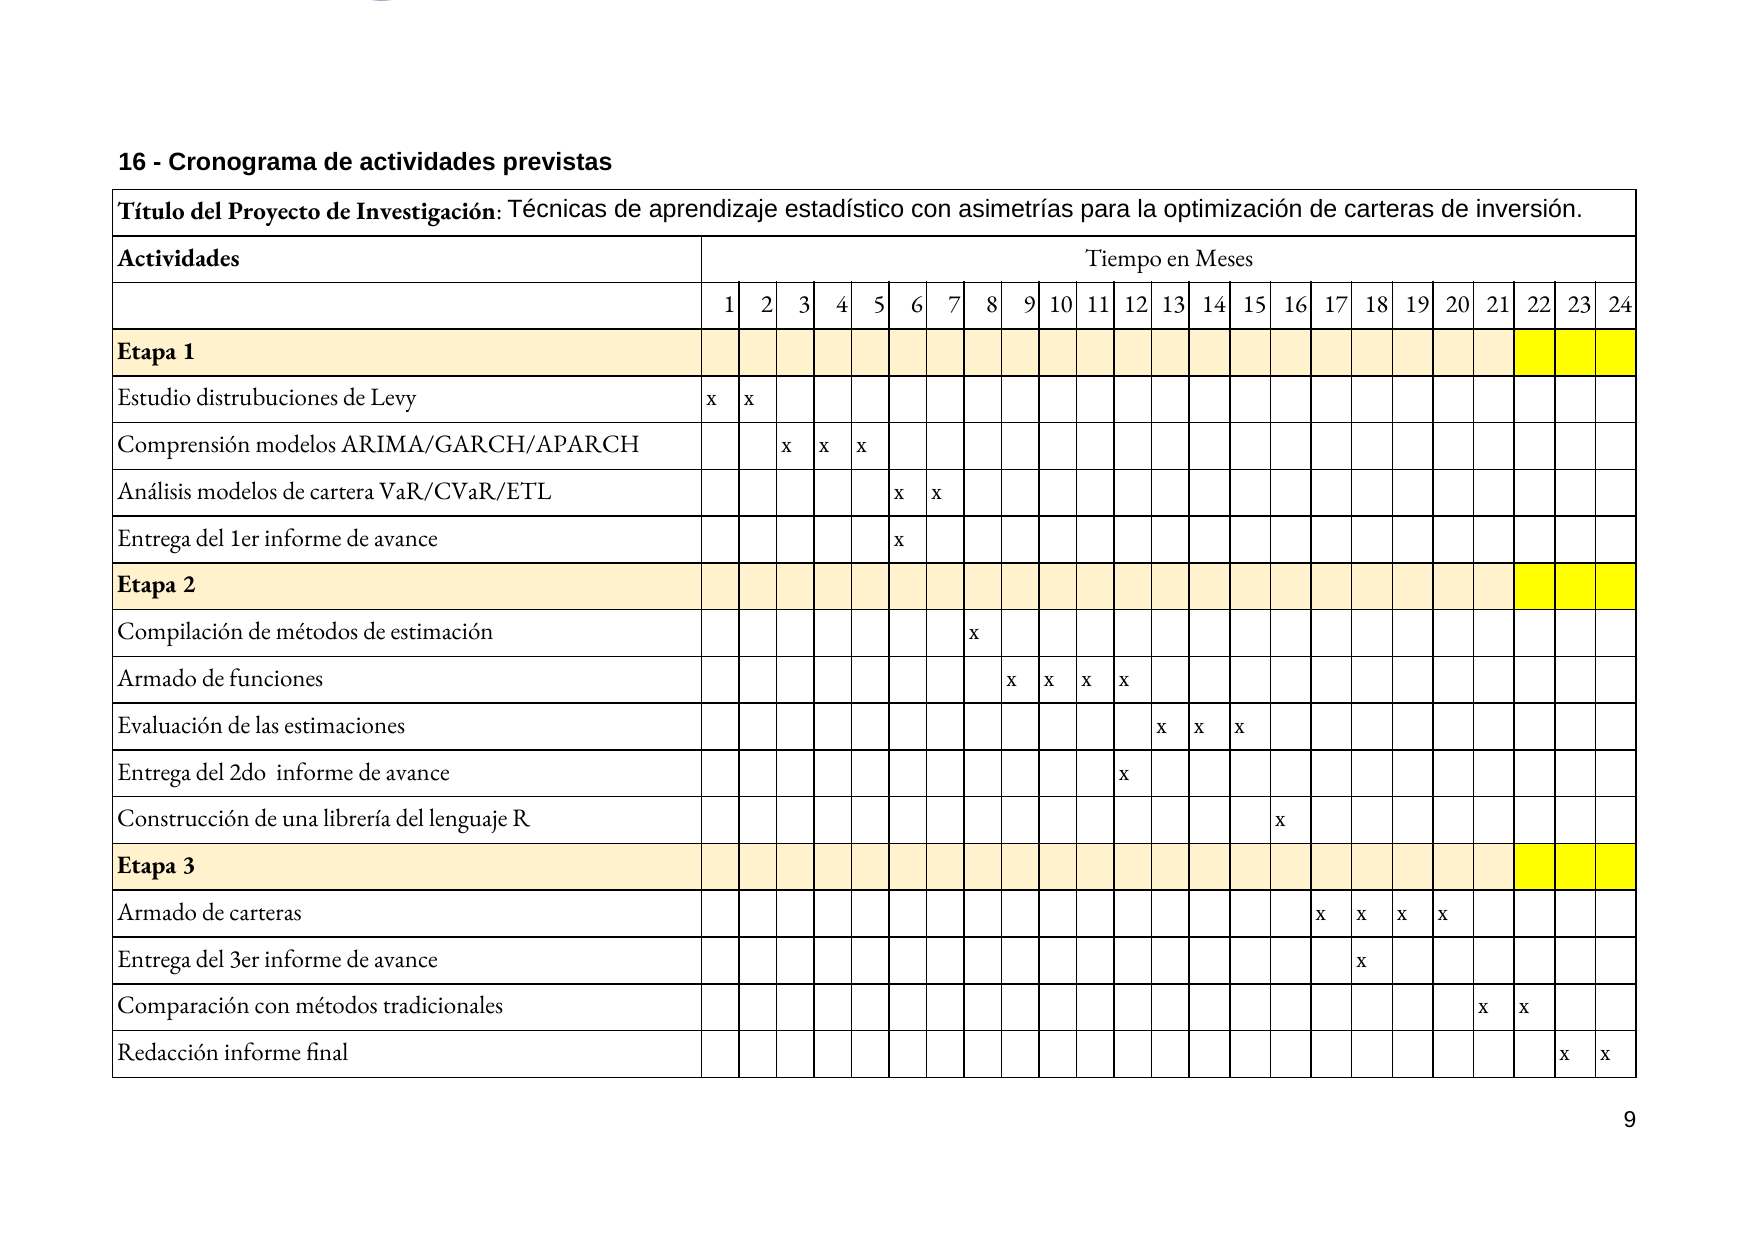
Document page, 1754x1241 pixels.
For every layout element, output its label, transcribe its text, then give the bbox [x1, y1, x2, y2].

table_cell [1271, 423, 1310, 468]
table_cell [1115, 844, 1151, 889]
table_cell 16 [1271, 283, 1310, 328]
table_cell [1474, 751, 1513, 796]
table_cell x [1515, 985, 1554, 1030]
table_cell [1002, 938, 1038, 983]
table_cell [1190, 657, 1229, 702]
table_cell [702, 985, 738, 1030]
table_cell [1040, 1031, 1076, 1076]
table_cell [1393, 423, 1432, 468]
table_cell [1474, 564, 1513, 609]
table_cell x [852, 423, 888, 468]
table_cell [1596, 564, 1635, 609]
table_cell [740, 704, 776, 749]
table_cell [852, 657, 888, 702]
table_cell [1115, 564, 1151, 609]
table_cell [1515, 1031, 1554, 1076]
table_cell [890, 657, 926, 702]
table_cell [1002, 330, 1038, 375]
table_cell [890, 844, 926, 889]
table_cell [1002, 423, 1038, 468]
table_cell [965, 377, 1001, 422]
table_cell [702, 797, 738, 843]
table_cell [1115, 797, 1151, 843]
table_cell Estudio distrubuciones de Levy [113, 377, 701, 422]
table_cell x [1190, 704, 1229, 749]
table_cell [1040, 470, 1076, 515]
table_cell [1434, 330, 1473, 375]
table_cell Tiempo en Meses [702, 237, 1635, 281]
table_cell [1152, 657, 1188, 702]
table_cell [702, 564, 738, 609]
table_cell [702, 1031, 738, 1076]
table_cell [1474, 377, 1513, 422]
table_cell [927, 891, 963, 936]
table_cell [852, 891, 888, 936]
table_cell [1271, 751, 1310, 796]
table_cell [1190, 470, 1229, 515]
table_cell [702, 938, 738, 983]
table_cell [1040, 938, 1076, 983]
table_cell [702, 751, 738, 796]
table_cell [1556, 423, 1595, 468]
table_cell x [1434, 891, 1473, 936]
table_cell [1434, 797, 1473, 843]
table_cell [1596, 610, 1635, 656]
table_cell [1434, 470, 1473, 515]
table_cell [1474, 610, 1513, 656]
table_cell x [965, 610, 1001, 656]
table_cell [1190, 938, 1229, 983]
table_cell [1515, 797, 1554, 843]
table_cell [890, 564, 926, 609]
table_cell 23 [1556, 283, 1595, 328]
table_cell [1152, 844, 1188, 889]
table_cell [927, 844, 963, 889]
table_cell [1271, 891, 1310, 936]
table_cell [1077, 751, 1113, 796]
table_cell [1393, 564, 1432, 609]
table_cell [1556, 797, 1595, 843]
table_cell [1474, 657, 1513, 702]
table_cell [1474, 844, 1513, 889]
table_cell [1077, 1031, 1113, 1076]
table_cell [1271, 517, 1310, 562]
table_cell [702, 891, 738, 936]
table_cell Entrega del 1er informe de avance [113, 517, 701, 562]
table_cell [1152, 797, 1188, 843]
table_cell [1040, 704, 1076, 749]
table_cell [965, 704, 1001, 749]
table_cell [815, 751, 851, 796]
table_cell [1474, 517, 1513, 562]
table_cell [1556, 751, 1595, 796]
table_cell [1115, 330, 1151, 375]
table_cell [815, 797, 851, 843]
table_cell [1152, 891, 1188, 936]
table_cell [777, 564, 813, 609]
table_cell [1515, 657, 1554, 702]
table_cell x [1596, 1031, 1635, 1076]
table_cell [777, 517, 813, 562]
table_cell [1152, 377, 1188, 422]
table_cell [1596, 704, 1635, 749]
table_cell [1596, 938, 1635, 983]
table_cell [1077, 330, 1113, 375]
table_cell [777, 797, 813, 843]
table_cell [890, 891, 926, 936]
table_cell 9 [1002, 283, 1038, 328]
table_cell [1077, 377, 1113, 422]
table_cell 1 [702, 283, 738, 328]
table_cell [1002, 985, 1038, 1030]
table_cell [1312, 470, 1351, 515]
table_cell [1002, 797, 1038, 843]
table_cell [740, 423, 776, 468]
table_cell [1434, 1031, 1473, 1076]
table_cell [740, 844, 776, 889]
table_cell [1077, 610, 1113, 656]
table_cell [1596, 517, 1635, 562]
table_cell [965, 891, 1001, 936]
table_cell [1312, 704, 1351, 749]
table_cell [740, 985, 776, 1030]
table_cell [890, 423, 926, 468]
table_cell [1190, 844, 1229, 889]
table_cell [740, 751, 776, 796]
table_cell [965, 751, 1001, 796]
table_cell [1077, 797, 1113, 843]
table_cell [1040, 330, 1076, 375]
table_cell [852, 1031, 888, 1076]
table_cell [740, 330, 776, 375]
table_cell [1002, 610, 1038, 656]
table_cell [1115, 610, 1151, 656]
table_cell [1515, 891, 1554, 936]
table_cell [740, 564, 776, 609]
table_cell [777, 844, 813, 889]
table_cell [890, 797, 926, 843]
table_cell [852, 330, 888, 375]
table_cell Entrega del 3er informe de avance [113, 938, 701, 983]
table_cell [113, 283, 701, 328]
table_cell [1002, 704, 1038, 749]
table_cell x [1115, 657, 1151, 702]
table_cell Análisis modelos de cartera VaR/CVaR/ETL [113, 470, 701, 515]
table_cell [1115, 891, 1151, 936]
table_cell [1434, 377, 1473, 422]
table_cell [1152, 1031, 1188, 1076]
table_cell [852, 470, 888, 515]
table_cell [1231, 517, 1270, 562]
table_cell [1312, 751, 1351, 796]
table_cell [1190, 797, 1229, 843]
table_cell [1352, 330, 1392, 375]
table_cell [1352, 564, 1392, 609]
table_cell [1393, 751, 1432, 796]
table_cell [815, 704, 851, 749]
table_cell [740, 891, 776, 936]
table_cell [1152, 330, 1188, 375]
table_cell [1474, 423, 1513, 468]
table_cell 14 [1190, 283, 1229, 328]
table_cell [1152, 470, 1188, 515]
table_cell [927, 797, 963, 843]
table_cell [965, 564, 1001, 609]
table_cell [1271, 704, 1310, 749]
table_cell [1312, 423, 1351, 468]
table_cell [965, 844, 1001, 889]
table_cell [965, 423, 1001, 468]
table_cell [1515, 844, 1554, 889]
table_cell [1271, 985, 1310, 1030]
table_cell [965, 517, 1001, 562]
table_cell [965, 1031, 1001, 1076]
table_cell [777, 891, 813, 936]
table_cell [1474, 704, 1513, 749]
table_cell [1077, 891, 1113, 936]
table_cell [1434, 985, 1473, 1030]
table_cell [1393, 985, 1432, 1030]
table_cell Compilación de métodos de estimación [113, 610, 701, 656]
table_cell [1393, 938, 1432, 983]
table_cell [927, 985, 963, 1030]
table_cell [927, 564, 963, 609]
table_cell x [1115, 751, 1151, 796]
table_cell [815, 891, 851, 936]
table_cell [1352, 844, 1392, 889]
table_cell [1152, 610, 1188, 656]
table_cell [1312, 564, 1351, 609]
table_cell [1190, 985, 1229, 1030]
table_cell [1040, 797, 1076, 843]
table_cell [702, 704, 738, 749]
table_cell [852, 938, 888, 983]
table_cell [1231, 938, 1270, 983]
table_cell [815, 610, 851, 656]
table_cell Entrega del 2do informe de avance [113, 751, 701, 796]
table_cell [1556, 377, 1595, 422]
table_cell [1115, 377, 1151, 422]
table_cell [1312, 377, 1351, 422]
table_cell [1474, 938, 1513, 983]
table_cell [702, 610, 738, 656]
table_cell Etapa 1 [113, 330, 701, 375]
table_cell [1231, 377, 1270, 422]
table_cell [1190, 891, 1229, 936]
table_cell [1152, 423, 1188, 468]
table_cell [1077, 423, 1113, 468]
table_cell [1040, 891, 1076, 936]
table_cell [815, 844, 851, 889]
table_cell [1515, 377, 1554, 422]
table_cell [1312, 330, 1351, 375]
table_cell 24 [1596, 283, 1635, 328]
table_cell [777, 330, 813, 375]
table_cell 13 [1152, 283, 1188, 328]
table_cell [702, 470, 738, 515]
table_cell [1556, 330, 1595, 375]
table_cell [702, 423, 738, 468]
table_cell [1474, 470, 1513, 515]
text 16 - Cronograma de actividades previstas [118, 147, 1636, 176]
table_cell [927, 330, 963, 375]
table_cell [1434, 564, 1473, 609]
table_cell [1515, 423, 1554, 468]
table_cell [1556, 938, 1595, 983]
table_cell [1434, 423, 1473, 468]
table_cell [1596, 377, 1635, 422]
table_cell [1190, 564, 1229, 609]
table_cell Redacción informe final [113, 1031, 701, 1076]
table_cell 15 [1231, 283, 1270, 328]
table_cell [1515, 610, 1554, 656]
table_cell [1352, 423, 1392, 468]
table_cell [890, 751, 926, 796]
table_cell [1271, 564, 1310, 609]
table_cell [777, 610, 813, 656]
table_cell x [702, 377, 738, 422]
table_cell [1352, 704, 1392, 749]
table_cell [1393, 704, 1432, 749]
table_cell [1352, 470, 1392, 515]
table_cell [1231, 610, 1270, 656]
table_cell Armado de funciones [113, 657, 701, 702]
table_cell [777, 470, 813, 515]
table_cell [815, 985, 851, 1030]
table_cell [1434, 704, 1473, 749]
table_header Título del Proyecto de Investigación: Técnicas de aprendizaje estadístico con asimetrías para la optimización de carteras de inversión. [113, 190, 1635, 235]
table_cell [1231, 751, 1270, 796]
table_cell x [1474, 985, 1513, 1030]
table_cell [1115, 517, 1151, 562]
table_cell [1556, 517, 1595, 562]
table_cell [1312, 844, 1351, 889]
table_cell [1077, 517, 1113, 562]
table_cell [927, 423, 963, 468]
table_cell [927, 938, 963, 983]
table_cell [1002, 564, 1038, 609]
table_cell 8 [965, 283, 1001, 328]
table_cell [702, 517, 738, 562]
table_cell [890, 985, 926, 1030]
table_cell [1515, 330, 1554, 375]
table_cell [1231, 891, 1270, 936]
table_cell 2 [740, 283, 776, 328]
table_cell [1231, 1031, 1270, 1076]
table_cell 5 [852, 283, 888, 328]
table_cell [1190, 377, 1229, 422]
table_cell x [1312, 891, 1351, 936]
table_cell x [890, 470, 926, 515]
table_cell [852, 704, 888, 749]
table_cell [1152, 517, 1188, 562]
table_cell [1596, 657, 1635, 702]
table_cell [815, 517, 851, 562]
table_cell [1115, 985, 1151, 1030]
table_cell 4 [815, 283, 851, 328]
table_cell [1596, 330, 1635, 375]
table_cell [927, 704, 963, 749]
table_cell [1115, 1031, 1151, 1076]
table_cell [965, 470, 1001, 515]
table_cell x [740, 377, 776, 422]
table_cell 11 [1077, 283, 1113, 328]
table_cell [1231, 797, 1270, 843]
table_cell [702, 330, 738, 375]
table_cell [1152, 751, 1188, 796]
table_cell [1271, 377, 1310, 422]
table_cell [1271, 470, 1310, 515]
table_cell x [890, 517, 926, 562]
table_cell [1393, 377, 1432, 422]
table_cell x [1231, 704, 1270, 749]
table_cell 19 [1393, 283, 1432, 328]
table_cell [1556, 657, 1595, 702]
table_cell [1231, 985, 1270, 1030]
table_cell [1312, 610, 1351, 656]
table_cell [1190, 423, 1229, 468]
table_cell x [1077, 657, 1113, 702]
table_cell [1231, 470, 1270, 515]
table_cell [1115, 938, 1151, 983]
table_cell [927, 517, 963, 562]
table_cell [1077, 470, 1113, 515]
table_cell [1393, 330, 1432, 375]
table_cell [1474, 797, 1513, 843]
table_cell Etapa 2 [113, 564, 701, 609]
table_cell [852, 985, 888, 1030]
table_cell [1077, 938, 1113, 983]
table_cell [815, 470, 851, 515]
table_cell [1040, 985, 1076, 1030]
table_cell [1077, 564, 1113, 609]
table_cell [1434, 610, 1473, 656]
table_cell [965, 797, 1001, 843]
table_cell [1312, 1031, 1351, 1076]
table_cell [777, 657, 813, 702]
table_cell x [1352, 891, 1392, 936]
table_cell [1040, 377, 1076, 422]
table_cell [1002, 891, 1038, 936]
table_cell [1474, 1031, 1513, 1076]
table_cell [740, 1031, 776, 1076]
table_cell [1077, 704, 1113, 749]
table_cell [1434, 517, 1473, 562]
table_cell [1515, 751, 1554, 796]
table_cell [1115, 704, 1151, 749]
table_cell [1115, 423, 1151, 468]
table_cell x [1556, 1031, 1595, 1076]
table_cell [777, 704, 813, 749]
table_cell [890, 1031, 926, 1076]
table_cell 10 [1040, 283, 1076, 328]
table_cell 7 [927, 283, 963, 328]
table_cell [1040, 517, 1076, 562]
table_cell [1040, 423, 1076, 468]
table_cell [1231, 423, 1270, 468]
table_cell [1190, 330, 1229, 375]
table_cell 18 [1352, 283, 1392, 328]
table_cell [1596, 891, 1635, 936]
table_cell [1596, 797, 1635, 843]
table_cell [890, 377, 926, 422]
table_cell [1596, 470, 1635, 515]
table_cell x [1002, 657, 1038, 702]
table_cell [1312, 797, 1351, 843]
table_cell [1474, 330, 1513, 375]
table_cell [1393, 517, 1432, 562]
table_cell Construcción de una librería del lenguaje R [113, 797, 701, 843]
table_cell [1312, 985, 1351, 1030]
table_cell [965, 985, 1001, 1030]
table_cell 20 [1434, 283, 1473, 328]
table_cell [1002, 470, 1038, 515]
table_cell [1190, 751, 1229, 796]
table_cell [815, 377, 851, 422]
table_cell [1556, 844, 1595, 889]
table_cell [890, 704, 926, 749]
table_cell Evaluación de las estimaciones [113, 704, 701, 749]
table_cell [927, 751, 963, 796]
table_cell Comprensión modelos ARIMA/GARCH/APARCH [113, 423, 701, 468]
table_cell 12 [1115, 283, 1151, 328]
table_cell [1352, 751, 1392, 796]
table_cell [1040, 610, 1076, 656]
table_cell [1474, 891, 1513, 936]
table_cell [1152, 564, 1188, 609]
table_cell x [1271, 797, 1310, 843]
table_cell [1596, 844, 1635, 889]
table_cell [1271, 844, 1310, 889]
table_cell [815, 1031, 851, 1076]
table_cell [965, 657, 1001, 702]
table_cell [1152, 938, 1188, 983]
table_cell x [927, 470, 963, 515]
table_cell x [1152, 704, 1188, 749]
table_cell Comparación con métodos tradicionales [113, 985, 701, 1030]
table_cell [852, 797, 888, 843]
table_cell [890, 938, 926, 983]
table_cell [965, 330, 1001, 375]
table_cell [1077, 985, 1113, 1030]
table_cell [777, 751, 813, 796]
table_cell x [777, 423, 813, 468]
table_cell [1596, 423, 1635, 468]
table_cell [1352, 517, 1392, 562]
table_cell [1515, 517, 1554, 562]
table_cell [815, 330, 851, 375]
table_cell [1393, 1031, 1432, 1076]
table_cell [1352, 610, 1392, 656]
table_cell [1190, 610, 1229, 656]
table_cell [1271, 330, 1310, 375]
table_cell [927, 657, 963, 702]
table_cell [1312, 938, 1351, 983]
table_cell [1556, 985, 1595, 1030]
table_cell 3 [777, 283, 813, 328]
table_cell Actividades [113, 237, 701, 281]
table_cell [740, 938, 776, 983]
table_cell [1190, 517, 1229, 562]
table_cell [1596, 985, 1635, 1030]
table_cell [852, 610, 888, 656]
table_cell [777, 938, 813, 983]
table_cell [852, 844, 888, 889]
table_cell [1393, 610, 1432, 656]
table_cell [1231, 330, 1270, 375]
table_cell 17 [1312, 283, 1351, 328]
table_cell x [815, 423, 851, 468]
table_cell [777, 985, 813, 1030]
table_cell [815, 938, 851, 983]
table_cell [852, 564, 888, 609]
table_cell [1002, 517, 1038, 562]
table_cell [1040, 751, 1076, 796]
table_cell [1352, 1031, 1392, 1076]
table_cell [1434, 938, 1473, 983]
table_cell [1515, 564, 1554, 609]
table_cell [927, 377, 963, 422]
table_cell [1352, 657, 1392, 702]
table_cell [740, 657, 776, 702]
table_cell [1556, 470, 1595, 515]
table_cell [777, 1031, 813, 1076]
table_cell [740, 470, 776, 515]
table_cell Armado de carteras [113, 891, 701, 936]
table_cell [1002, 1031, 1038, 1076]
table_cell [740, 797, 776, 843]
table_cell [852, 377, 888, 422]
table_cell [1312, 517, 1351, 562]
table_cell [1002, 844, 1038, 889]
table_cell [1231, 844, 1270, 889]
table_cell [1231, 657, 1270, 702]
table_cell [777, 377, 813, 422]
table_cell [1002, 377, 1038, 422]
table_cell [1434, 657, 1473, 702]
table_cell [927, 610, 963, 656]
table_cell [1352, 797, 1392, 843]
table_cell x [1040, 657, 1076, 702]
table_cell [1115, 470, 1151, 515]
table_cell [1434, 751, 1473, 796]
table_cell [1271, 1031, 1310, 1076]
table_cell [740, 610, 776, 656]
table_cell [1077, 844, 1113, 889]
table_cell Etapa 3 [113, 844, 701, 889]
table_cell [815, 564, 851, 609]
table_cell [1271, 610, 1310, 656]
table_cell [1556, 610, 1595, 656]
table_cell [852, 751, 888, 796]
table_cell [1556, 891, 1595, 936]
table_cell 21 [1474, 283, 1513, 328]
table_cell [702, 657, 738, 702]
table_cell [1002, 751, 1038, 796]
table_cell x [1393, 891, 1432, 936]
table_cell [1231, 564, 1270, 609]
table_cell [1393, 797, 1432, 843]
table_cell [1393, 844, 1432, 889]
table_cell [1190, 1031, 1229, 1076]
table_cell [1352, 985, 1392, 1030]
table_cell [1352, 377, 1392, 422]
table_cell [1271, 938, 1310, 983]
table_cell [1515, 938, 1554, 983]
table_cell [1434, 844, 1473, 889]
table_cell [815, 657, 851, 702]
table_cell [1393, 470, 1432, 515]
table_cell [1271, 657, 1310, 702]
table_cell [1515, 704, 1554, 749]
table_cell [1393, 657, 1432, 702]
table_cell [702, 844, 738, 889]
table_cell [927, 1031, 963, 1076]
table_cell [890, 610, 926, 656]
table_cell 6 [890, 283, 926, 328]
table_cell [1152, 985, 1188, 1030]
table_cell [890, 330, 926, 375]
table_cell [1312, 657, 1351, 702]
table_cell [852, 517, 888, 562]
table_cell [1040, 844, 1076, 889]
table_cell [1515, 470, 1554, 515]
table_cell [740, 517, 776, 562]
table_cell [1596, 751, 1635, 796]
table_cell 22 [1515, 283, 1554, 328]
table_cell [965, 938, 1001, 983]
table_cell [1556, 704, 1595, 749]
table_cell x [1352, 938, 1392, 983]
table_cell [1556, 564, 1595, 609]
table_cell [1040, 564, 1076, 609]
